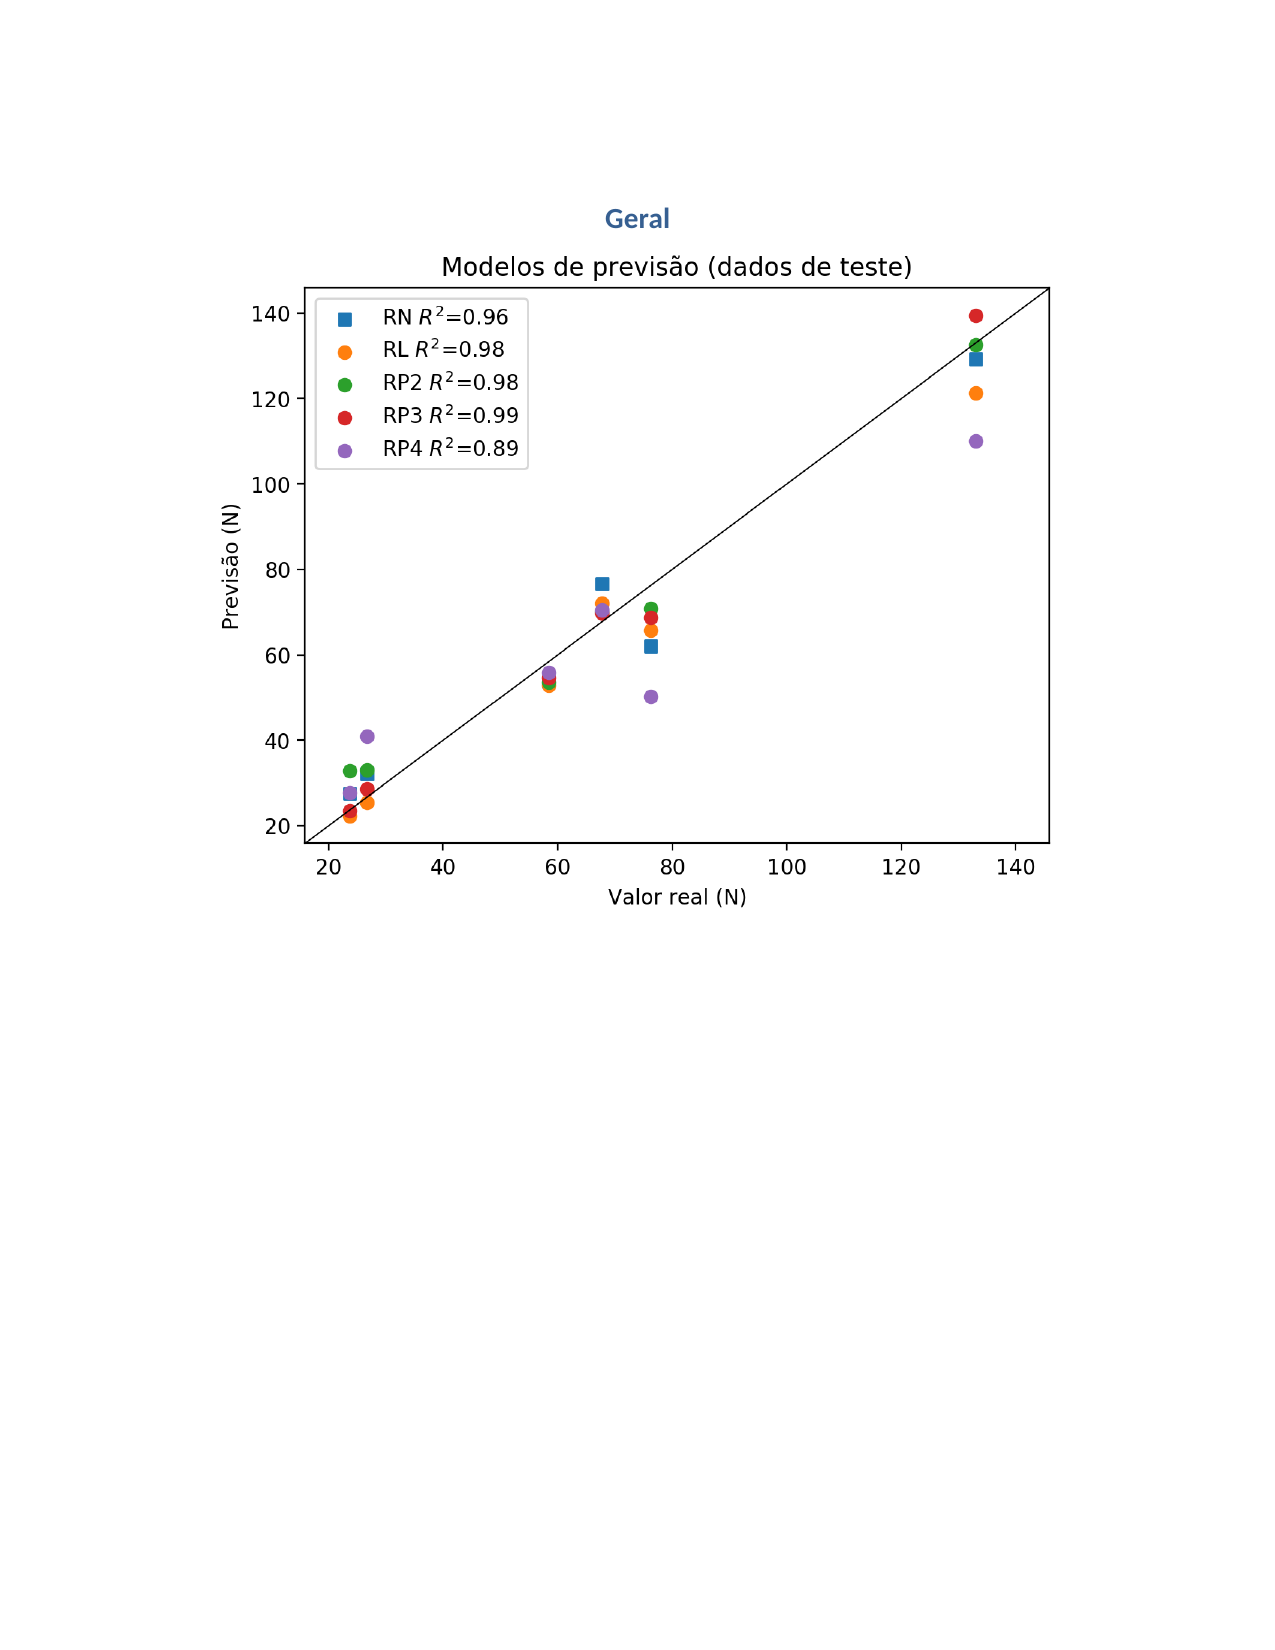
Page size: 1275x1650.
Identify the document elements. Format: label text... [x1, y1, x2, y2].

picture [206, 241, 1064, 923]
subtitle Geral [187, 200, 1087, 236]
